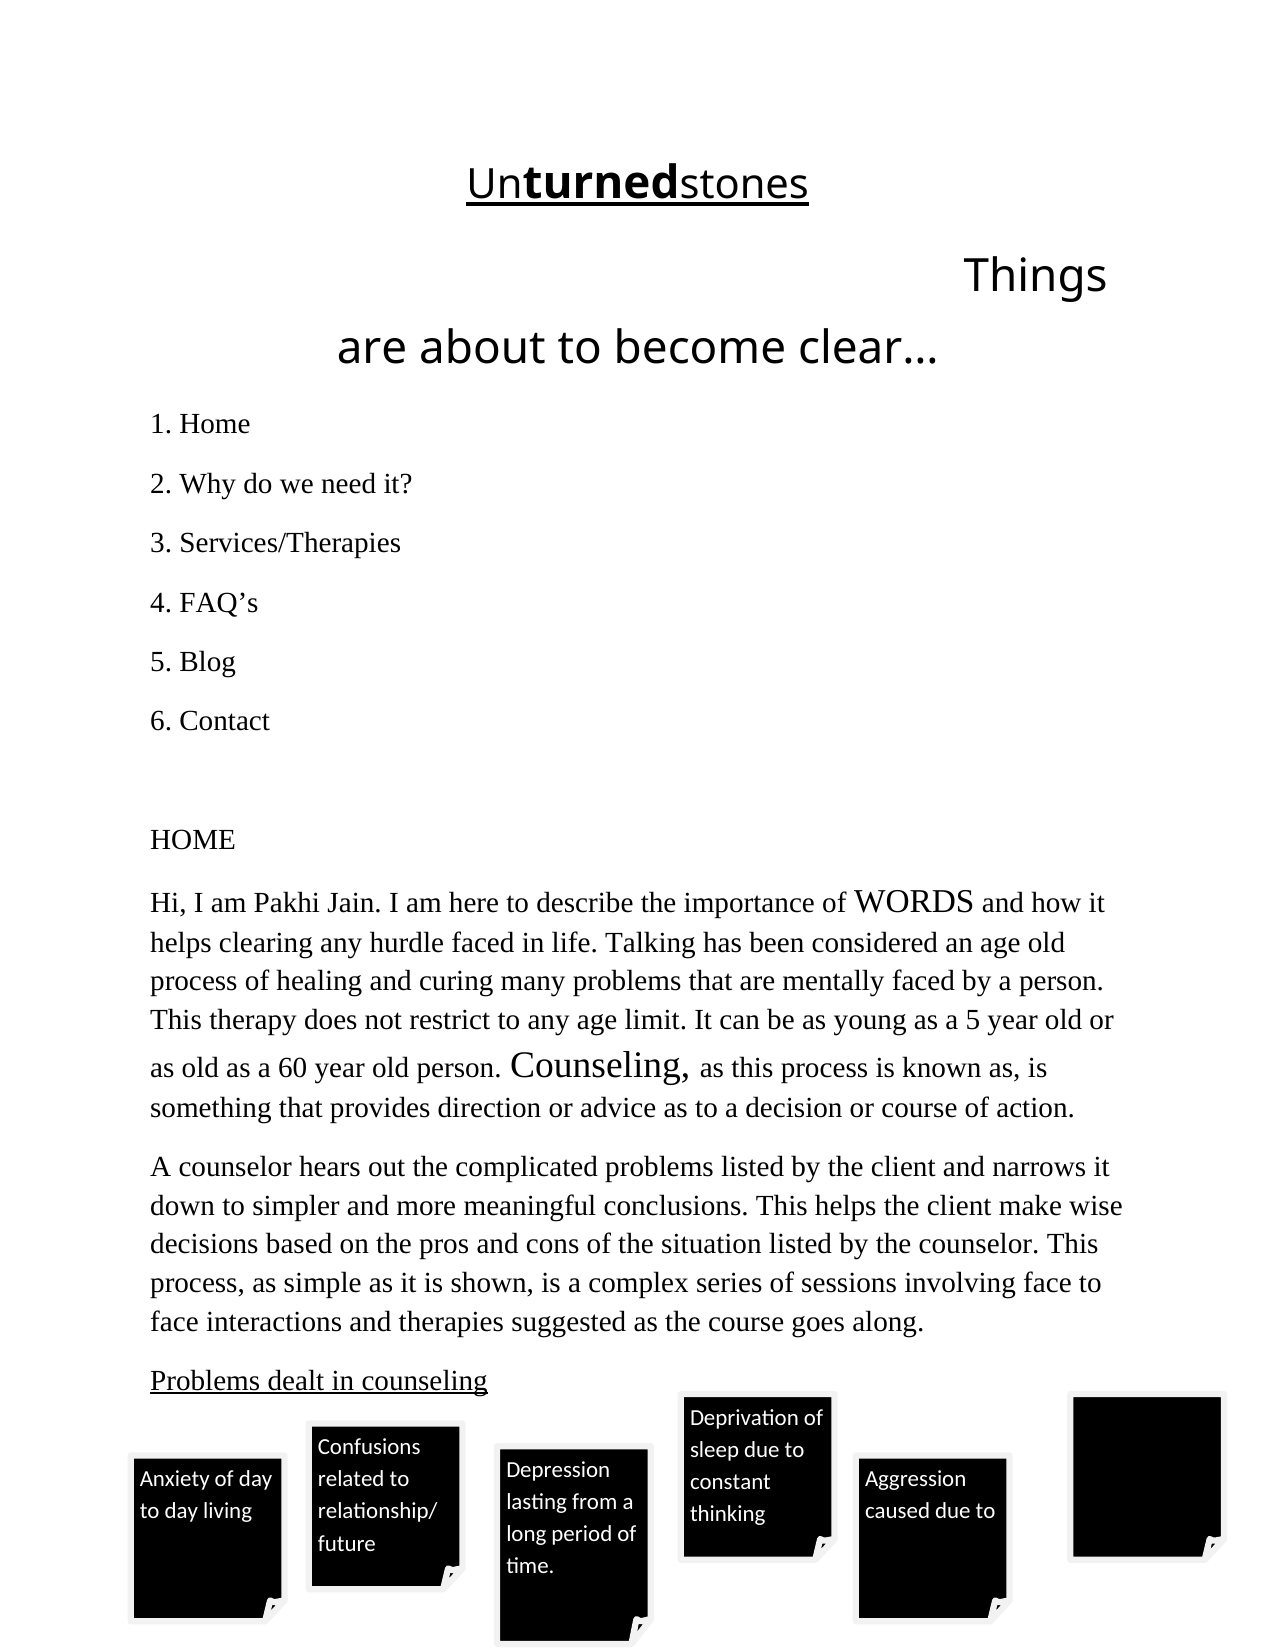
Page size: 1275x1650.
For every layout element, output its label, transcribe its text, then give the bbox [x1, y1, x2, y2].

text HOME [150, 822, 1125, 856]
text Unturnedstones [150, 150, 1125, 212]
text Hi, I am Pakhi Jain. I am here to describe the importance of WORDS and how it helps clearing any hurdle faced in life. Talking has been considered an age old process of healing and curing many problems that are mentally faced by a person. This therapy does not restrict to any age limit. It can be as young as a 5 year old or as old as a 60 year old person. Counseling, as this process is known as, is something that provides direction or advice as to a decision or course of action. [150, 882, 1125, 1124]
text 1. Home [150, 407, 1125, 440]
text 6. Contact [150, 703, 1125, 737]
text 3. Services/Therapies [150, 525, 1125, 559]
text A counselor hears out the complicated problems listed by the client and narrows it down to simpler and more meaningful conclusions. This helps the client make wise decisions based on the pros and cons of the situation listed by the counselor. This process, as simple as it is shown, is a complex series of sessions involving face to face interactions and therapies suggested as the course goes along. [150, 1149, 1125, 1337]
text 4. FAQ’s [150, 585, 1125, 618]
text Problems dealt in counseling [150, 1363, 1125, 1397]
text 2. Why do we need it? [150, 466, 1125, 499]
text Things are about to become clear… [150, 242, 1125, 377]
text 5. Blog [150, 644, 1125, 678]
